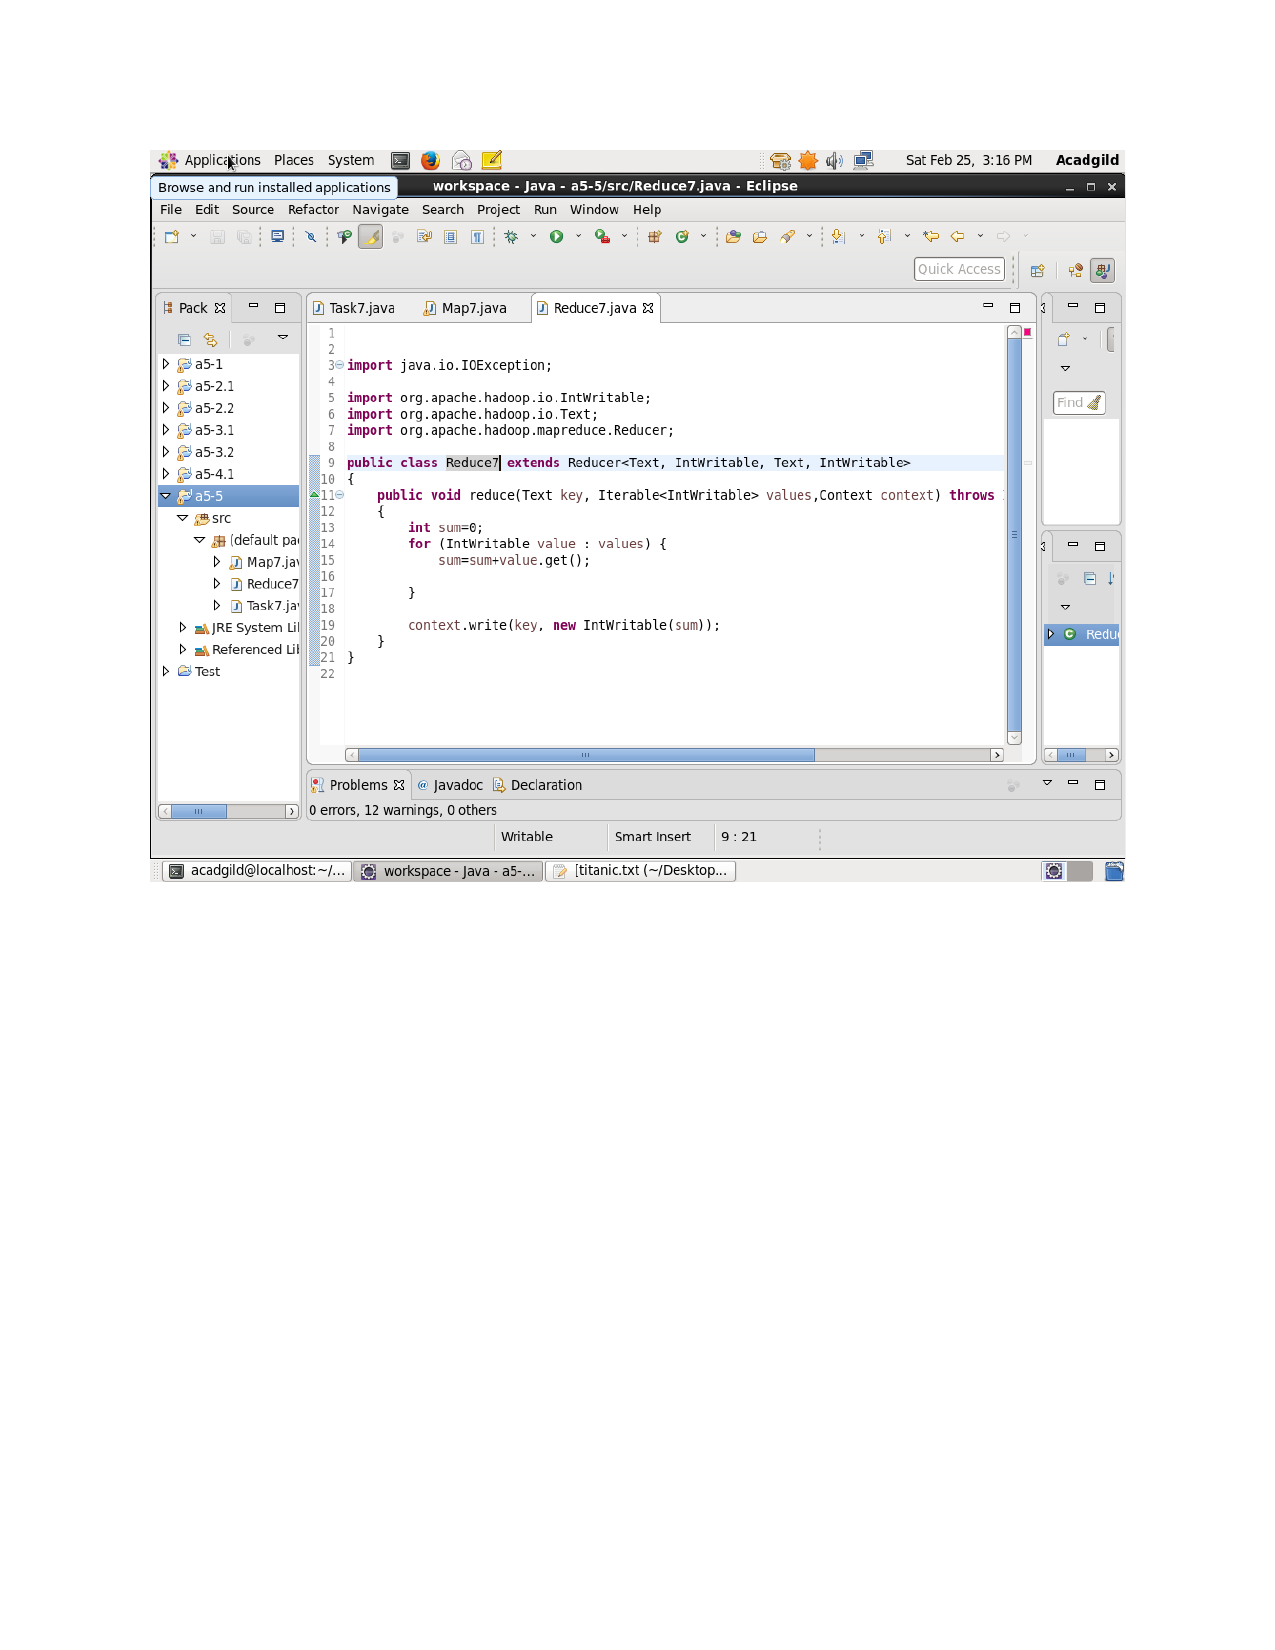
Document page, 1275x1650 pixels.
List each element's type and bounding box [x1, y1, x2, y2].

picture [150, 150, 1125, 882]
